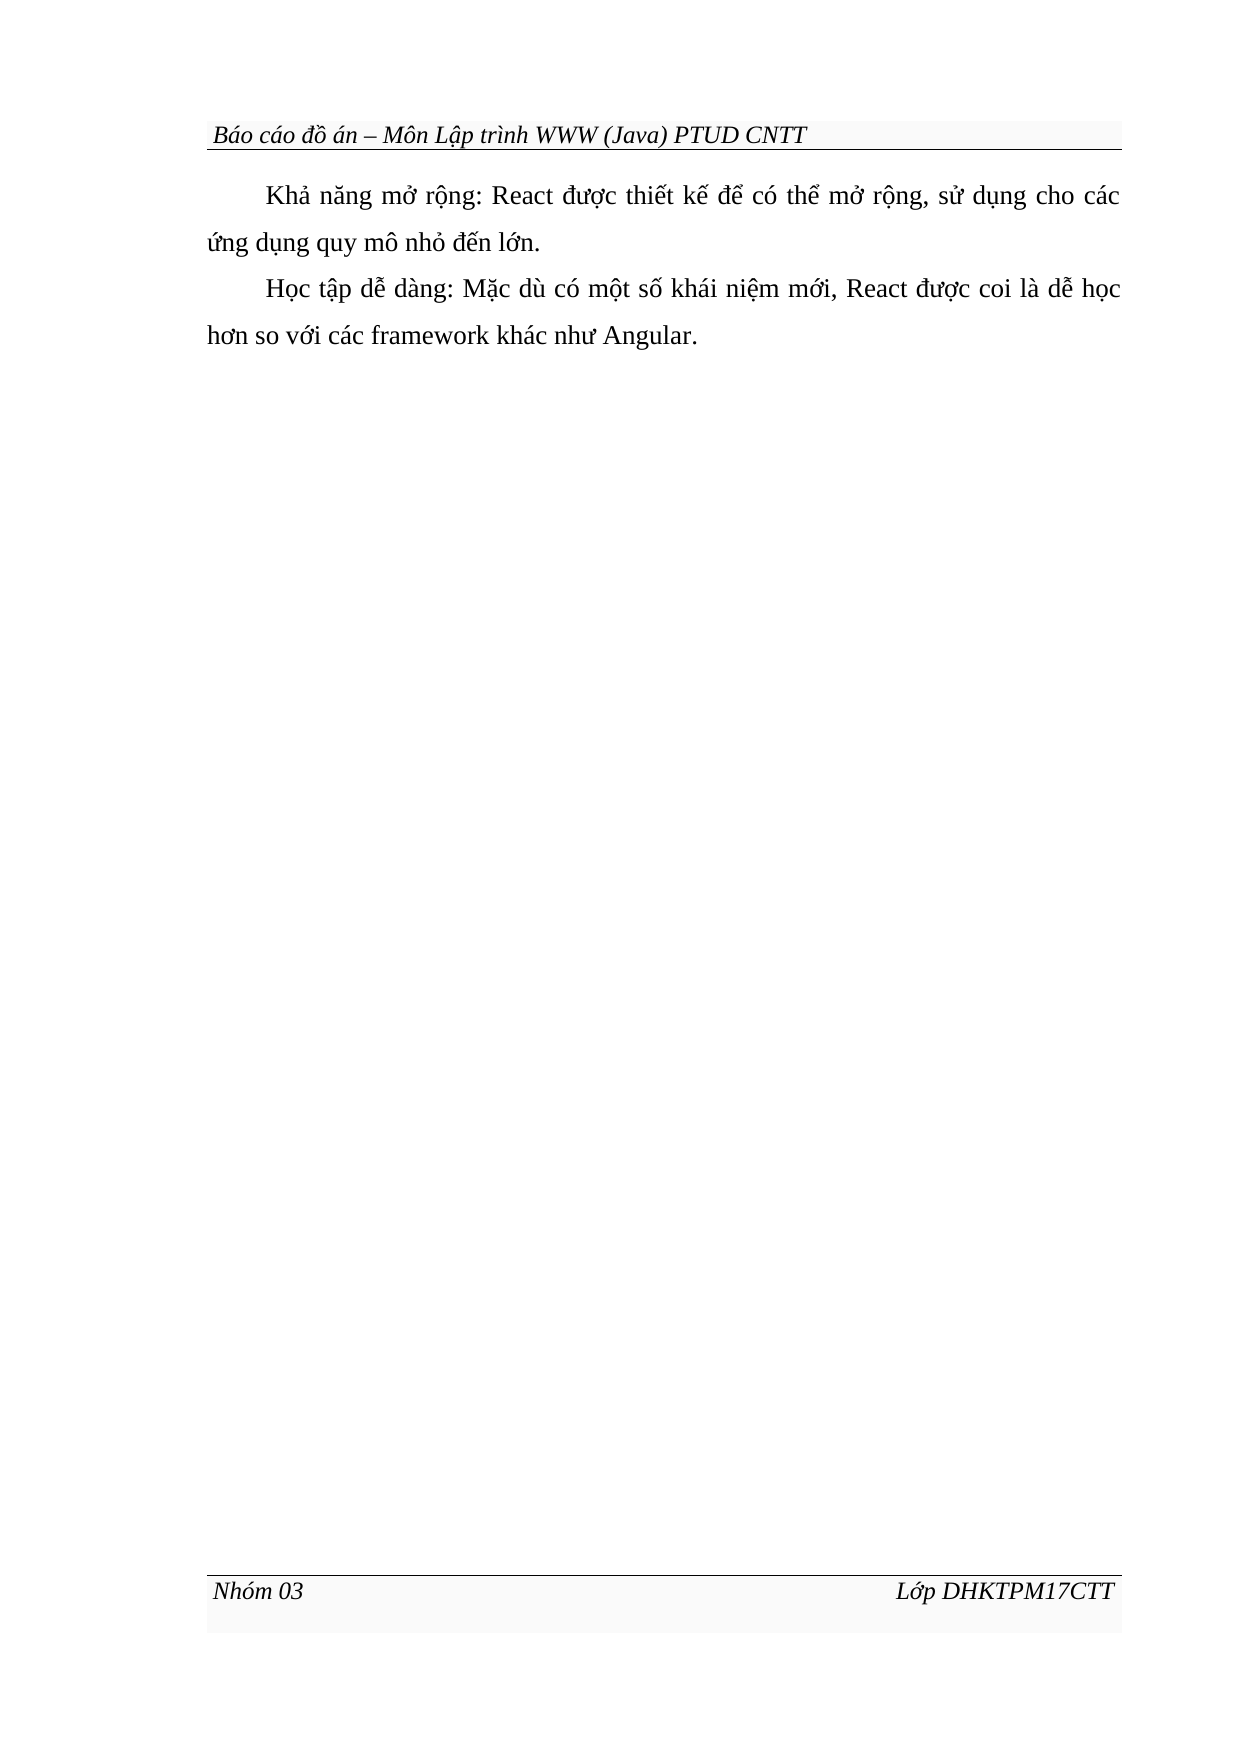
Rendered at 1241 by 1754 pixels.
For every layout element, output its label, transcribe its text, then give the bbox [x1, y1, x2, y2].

text Học tập dễ dàng: Mặc dù có một số khái niệm mới, React được coi là dễ học hơn so với các framework khác như Angular. [207, 272, 1122, 350]
text Khả năng mở rộng: React được thiết kế để có thể mở rộng, sử dụng cho các ứng dụng quy mô nhỏ đến lớn. [207, 179, 1122, 257]
